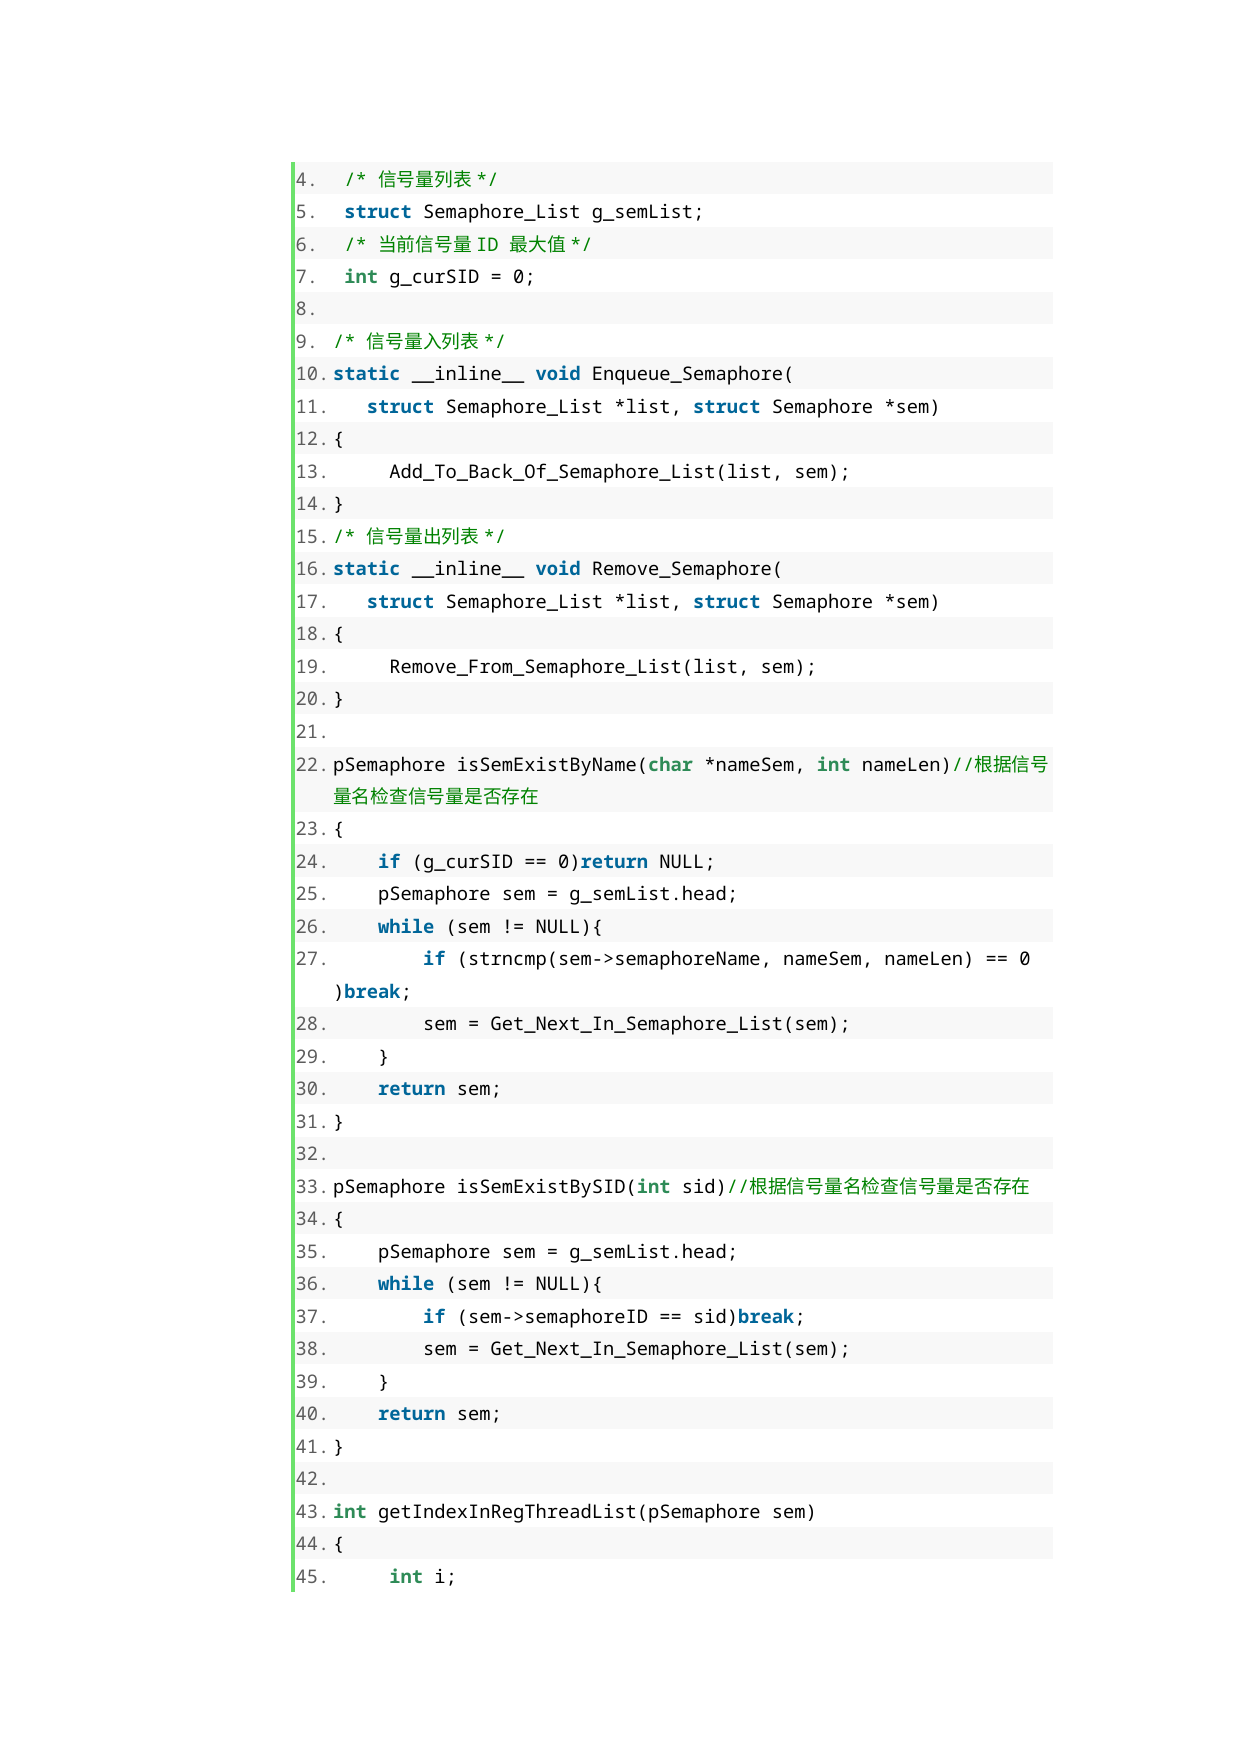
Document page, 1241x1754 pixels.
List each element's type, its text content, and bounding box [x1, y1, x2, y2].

list int getIndexInRegThreadList(pSemaphore sem) [295, 1494, 1053, 1527]
list while (sem != NULL){ [295, 1267, 1053, 1299]
list Remove_From_Semaphore_List(list, sem); [295, 649, 1053, 682]
list /* 信号量入列表 */ [295, 324, 1053, 357]
list } [295, 1429, 1053, 1462]
list if (strncmp(sem->semaphoreName, nameSem, nameLen) == 0)break; [295, 942, 1053, 1007]
list { [295, 1202, 1053, 1234]
list } [295, 682, 1053, 714]
list /* 信号量列表 */ [295, 162, 1053, 194]
list struct Semaphore_List g_semList; [295, 194, 1053, 227]
list pSemaphore isSemExistBySID(int sid)//根据信号量名检查信号量是否存在 [295, 1169, 1053, 1202]
list if (g_curSID == 0)return NULL; [295, 844, 1053, 877]
list { [295, 1527, 1053, 1559]
list static __inline__ void Remove_Semaphore( [295, 552, 1053, 584]
list /* 信号量出列表 */ [295, 519, 1053, 552]
list } [295, 1104, 1053, 1137]
list } [295, 487, 1053, 519]
list Add_To_Back_Of_Semaphore_List(list, sem); [295, 454, 1053, 487]
list pSemaphore isSemExistByName(char *nameSem, int nameLen)//根据信号量名检查信号量是否存在 [295, 747, 1053, 812]
list pSemaphore sem = g_semList.head; [295, 1234, 1053, 1267]
list return sem; [295, 1072, 1053, 1104]
list return sem; [295, 1397, 1053, 1429]
list while (sem != NULL){ [295, 909, 1053, 942]
list sem = Get_Next_In_Semaphore_List(sem); [295, 1007, 1053, 1039]
list struct Semaphore_List *list, struct Semaphore *sem) [295, 584, 1053, 617]
list struct Semaphore_List *list, struct Semaphore *sem) [295, 389, 1053, 422]
list int i; [295, 1559, 1053, 1592]
list if (sem->semaphoreID == sid)break; [295, 1299, 1053, 1332]
list sem = Get_Next_In_Semaphore_List(sem); [295, 1332, 1053, 1364]
list } [295, 1364, 1053, 1397]
list pSemaphore sem = g_semList.head; [295, 877, 1053, 909]
list /* 当前信号量 ID 最大值 */ [295, 227, 1053, 259]
list static __inline__ void Enqueue_Semaphore( [295, 357, 1053, 389]
list } [295, 1039, 1053, 1072]
list { [295, 422, 1053, 454]
list int g_curSID = 0; [295, 259, 1053, 292]
list { [295, 812, 1053, 844]
list { [295, 617, 1053, 649]
